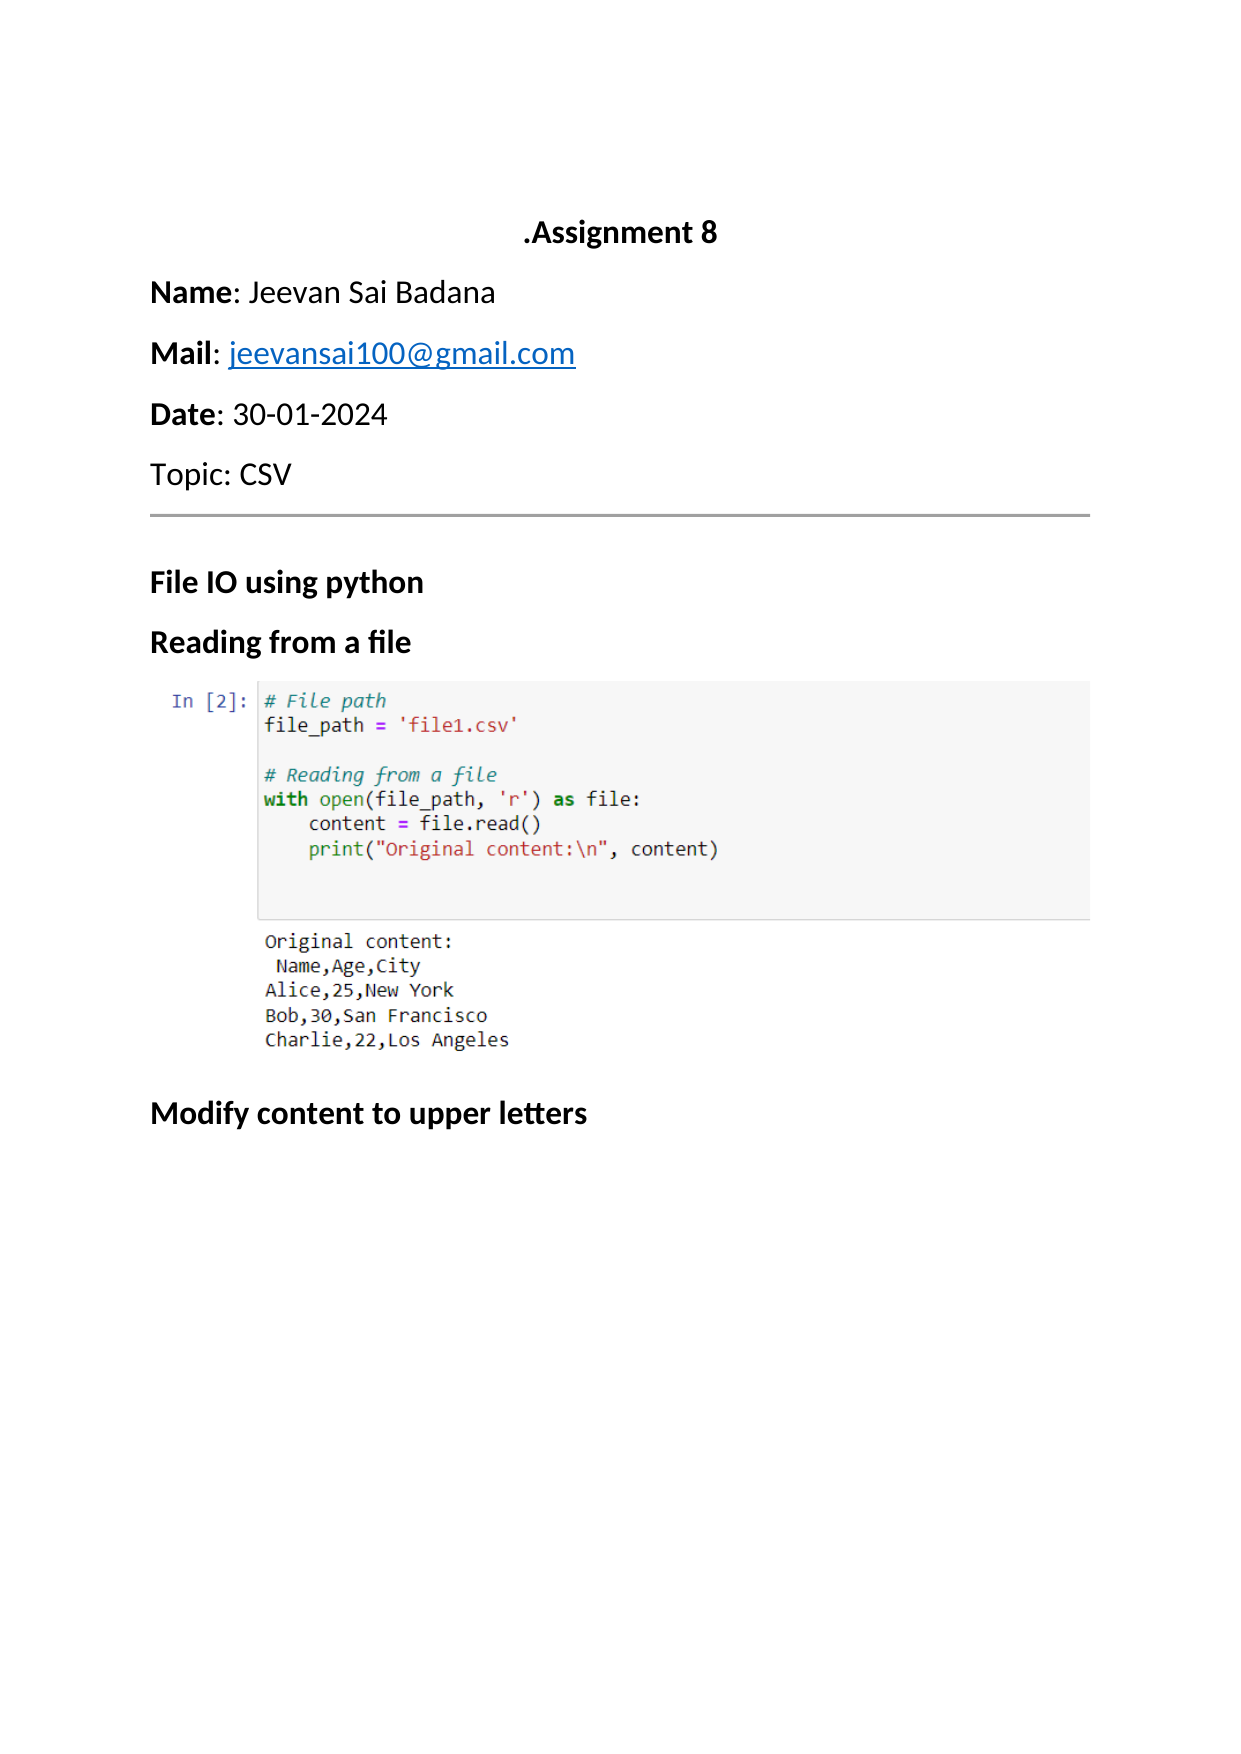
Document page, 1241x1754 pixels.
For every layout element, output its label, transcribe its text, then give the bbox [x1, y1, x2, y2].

text Name: Jeevan Sai Badana [150, 271, 1090, 312]
text File IO using python [150, 561, 1090, 601]
text Reading from a file [150, 621, 1090, 662]
text .Assignment 8 [150, 211, 1090, 251]
text Modify content to upper letters [150, 1092, 1090, 1132]
text Topic: CSV [150, 453, 1090, 494]
text Mail: jeevansai100@gmail.com [150, 332, 1090, 373]
text Date: 30-01-2024 [150, 392, 1090, 433]
picture [150, 681, 1091, 1073]
